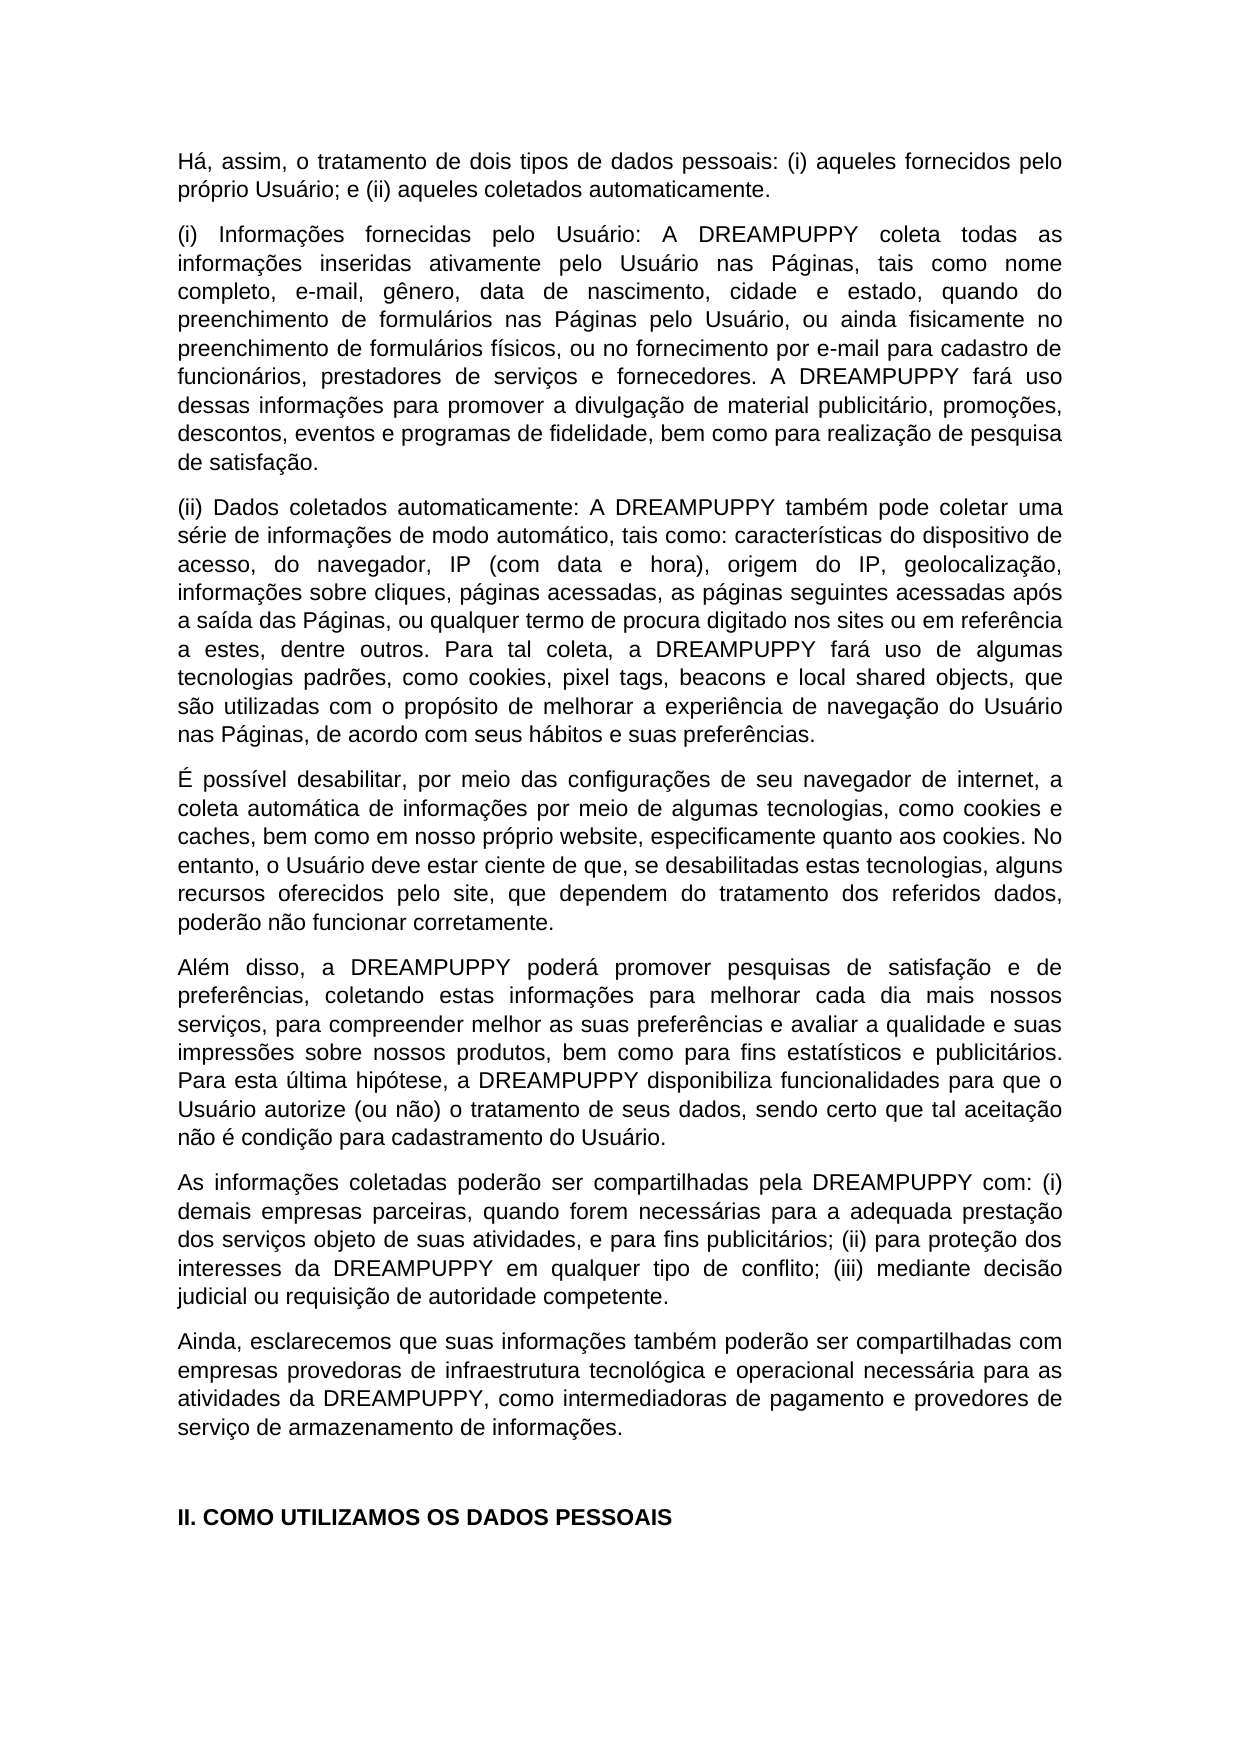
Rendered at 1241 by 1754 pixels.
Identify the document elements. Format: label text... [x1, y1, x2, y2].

text II. COMO UTILIZAMOS OS DADOS PESSOAIS [177, 1504, 1063, 1530]
text É possível desabilitar, por meio das configurações de seu navegador de internet, a coleta automática de informações por meio de algumas tecnologias, como cookies e caches, bem como em nosso próprio website, especificamente quanto aos cookies. No entanto, o Usuário deve estar ciente de que, se desabilitadas estas tecnologias, alguns recursos oferecidos pelo site, que dependem do tratamento dos referidos dados, poderão não funcionar corretamente. [177, 766, 1063, 935]
text (ii) Dados coletados automaticamente: A DREAMPUPPY também pode coletar uma série de informações de modo automático, tais como: características do dispositivo de acesso, do navegador, IP (com data e hora), origem do IP, geolocalização, informações sobre cliques, páginas acessadas, as páginas seguintes acessadas após a saída das Páginas, ou qualquer termo de procura digitado nos sites ou em referência a estes, dentre outros. Para tal coleta, a DREAMPUPPY fará uso de algumas tecnologias padrões, como cookies, pixel tags, beacons e local shared objects, que são utilizadas com o propósito de melhorar a experiência de navegação do Usuário nas Páginas, de acordo com seus hábitos e suas preferências. [177, 494, 1063, 748]
text As informações coletadas poderão ser compartilhadas pela DREAMPUPPY com: (i) demais empresas parceiras, quando forem necessárias para a adequada prestação dos serviços objeto de suas atividades, e para fins publicitários; (ii) para proteção dos interesses da DREAMPUPPY em qualquer tipo de conflito; (iii) mediante decisão judicial ou requisição de autoridade competente. [177, 1169, 1063, 1309]
text Ainda, esclarecemos que suas informações também poderão ser compartilhadas com empresas provedoras de infraestrutura tecnológica e operacional necessária para as atividades da DREAMPUPPY, como intermediadoras de pagamento e provedores de serviço de armazenamento de informações. [177, 1328, 1063, 1440]
text (i) Informações fornecidas pelo Usuário: A DREAMPUPPY coleta todas as informações inseridas ativamente pelo Usuário nas Páginas, tais como nome completo, e-mail, gênero, data de nascimento, cidade e estado, quando do preenchimento de formulários nas Páginas pelo Usuário, ou ainda fisicamente no preenchimento de formulários físicos, ou no fornecimento por e-mail para cadastro de funcionários, prestadores de serviços e fornecedores. A DREAMPUPPY fará uso dessas informações para promover a divulgação de material publicitário, promoções, descontos, eventos e programas de fidelidade, bem como para realização de pesquisa de satisfação. [177, 221, 1063, 475]
text Há, assim, o tratamento de dois tipos de dados pessoais: (i) aqueles fornecidos pelo próprio Usuário; e (ii) aqueles coletados automaticamente. [177, 148, 1063, 202]
text Além disso, a DREAMPUPPY poderá promover pesquisas de satisfação e de preferências, coletando estas informações para melhorar cada dia mais nossos serviços, para compreender melhor as suas preferências e avaliar a qualidade e suas impressões sobre nossos produtos, bem como para fins estatísticos e publicitários. Para esta última hipótese, a DREAMPUPPY disponibiliza funcionalidades para que o Usuário autorize (ou não) o tratamento de seus dados, sendo certo que tal aceitação não é condição para cadastramento do Usuário. [177, 954, 1063, 1151]
